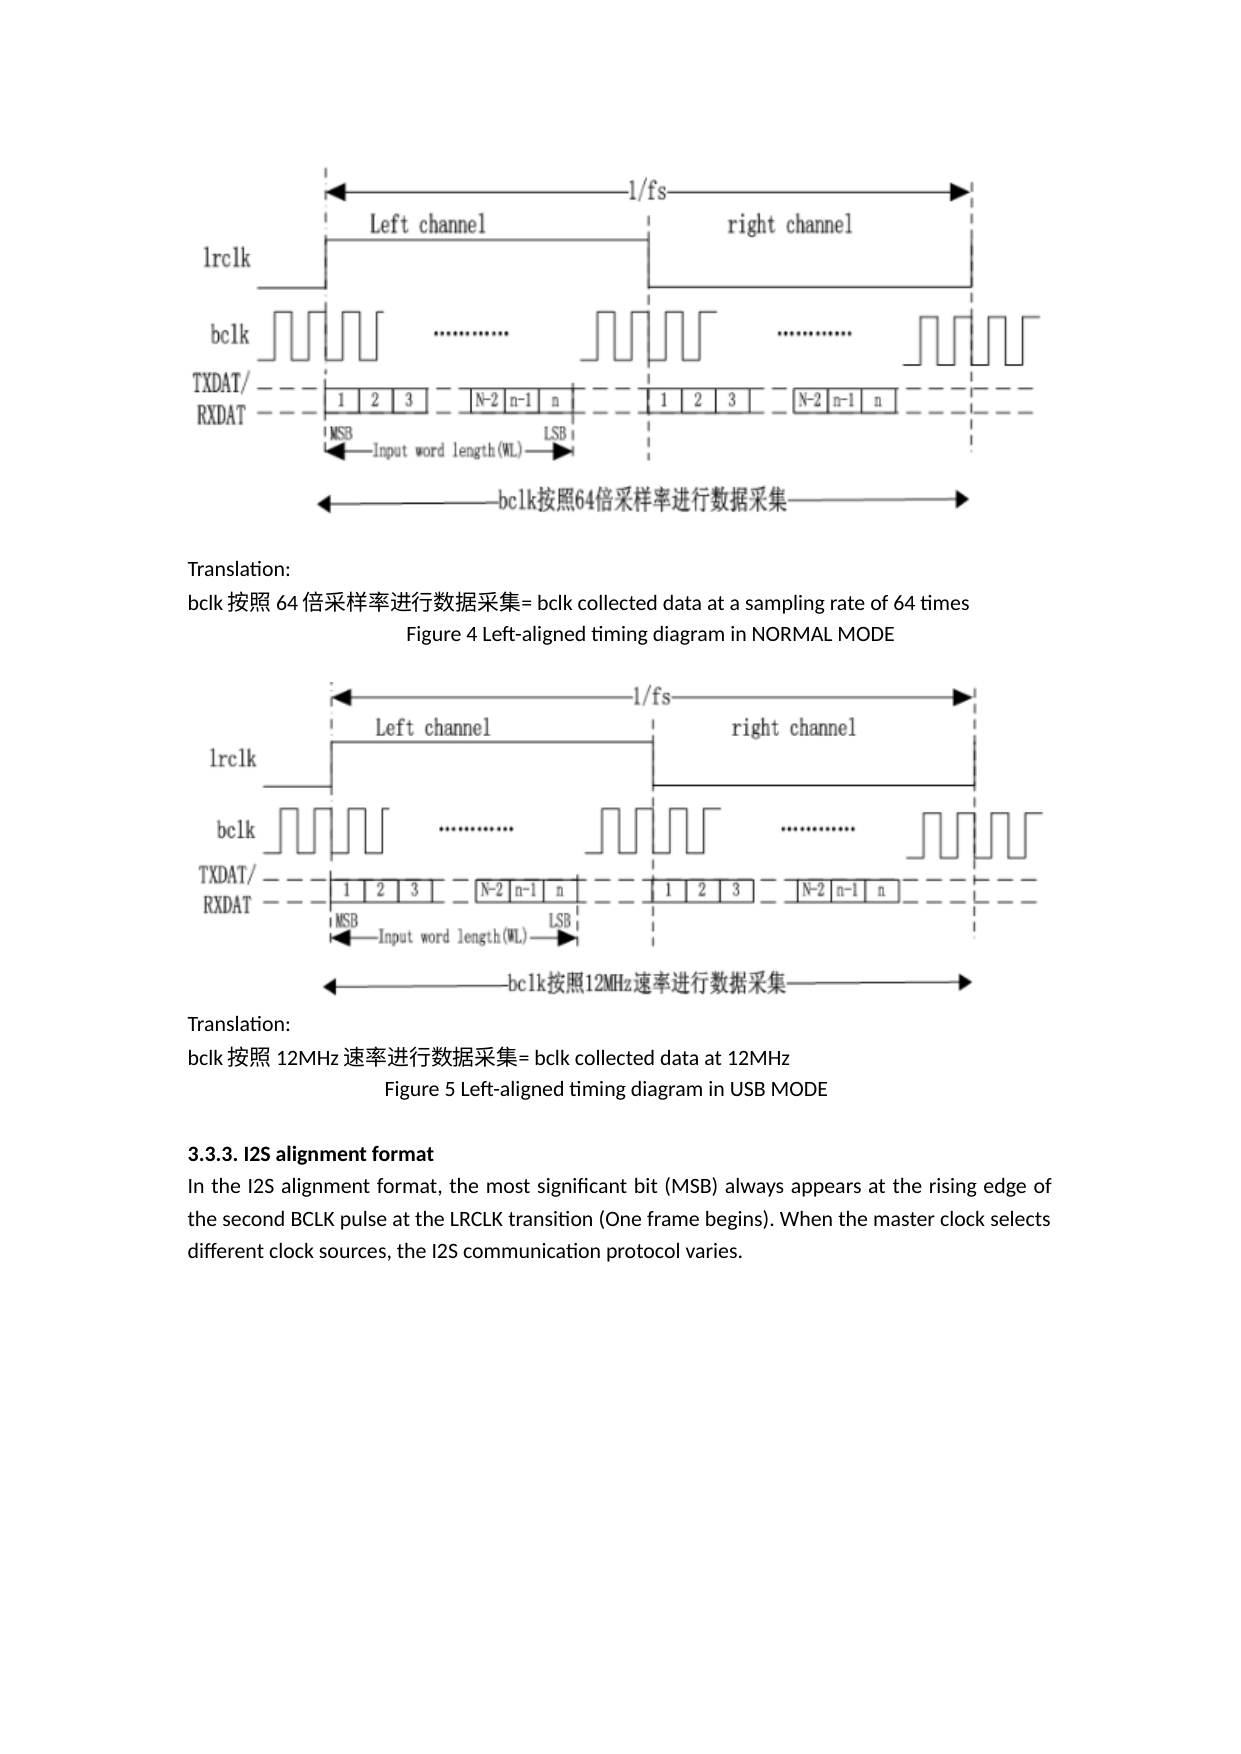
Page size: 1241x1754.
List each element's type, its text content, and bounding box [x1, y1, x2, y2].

picture [187, 162, 1053, 523]
text Figure 5 Left-aligned timing diagram in USB MODE [187, 1072, 1053, 1104]
text Figure 4 Left-aligned timing diagram in NORMAL MODE [187, 617, 1053, 649]
text Translation: [187, 552, 1053, 584]
text bclk按照12MHz速率进行数据采集= bclk collected data at 12MHz [187, 1039, 1053, 1072]
text bclk按照64倍采样率进行数据采集= bclk collected data at a sampling rate of 64 times [187, 584, 1053, 617]
text In the I2S alignment format, the most significant bit (MSB) always appears at the rising edge of the second BCLK pulse at the LRCLK transition (One frame begins). When the master clock selects different clock sources, the I2S communication protocol varies. [187, 1169, 1053, 1267]
text 3.3.3. I2S alignment format [187, 1137, 1053, 1169]
text Translation: [187, 1007, 1053, 1039]
picture [187, 682, 1053, 1005]
